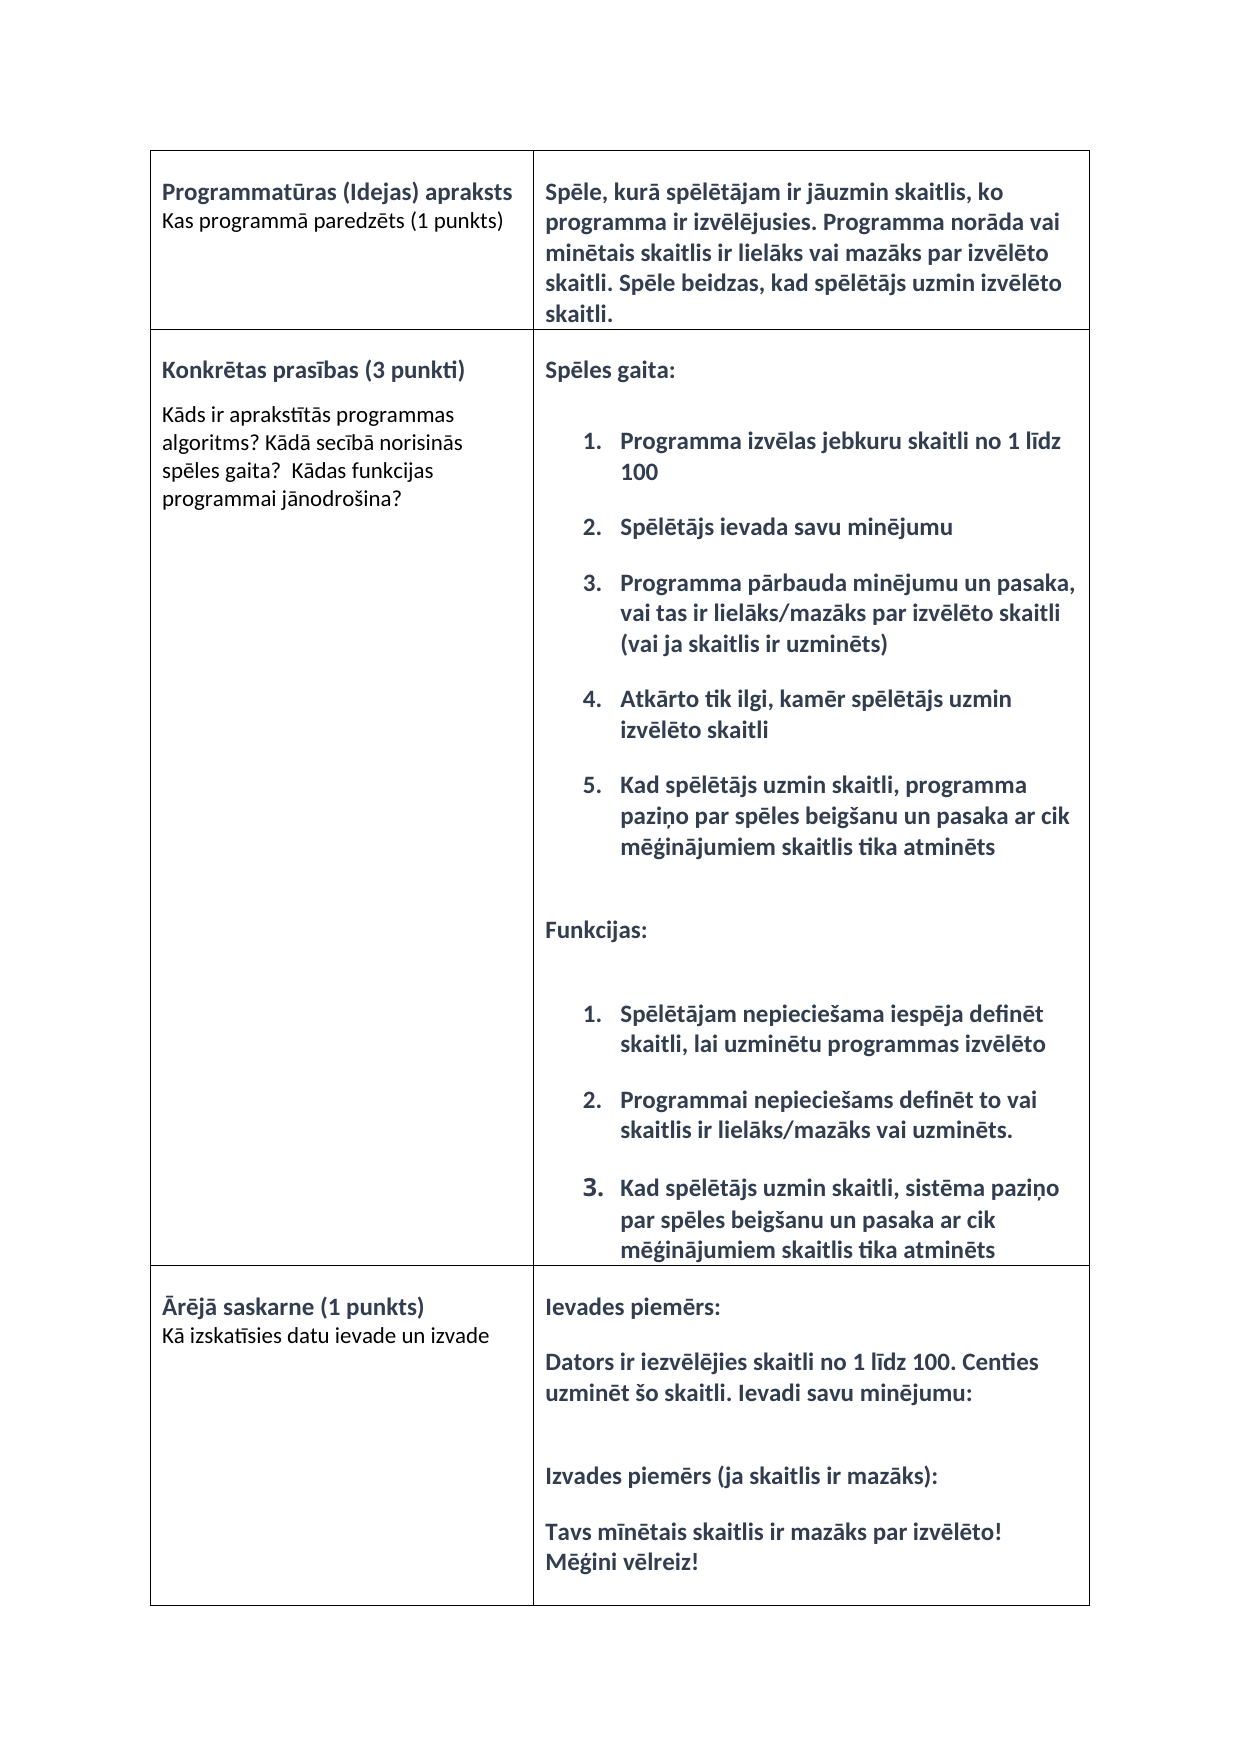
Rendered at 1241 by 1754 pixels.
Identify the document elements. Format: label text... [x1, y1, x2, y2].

table_header Spēle, kurā spēlētājam ir jāuzmin skaitlis, ko programma ir izvēlējusies. Programma norāda vai minētais skaitlis ir lielāks vai mazāks par izvēlēto skaitli. Spēle beidzas, kad spēlētājs uzmin izvēlēto skaitli. [534, 151, 1089, 329]
table_cell Konkrētas prasības (3 punkti) Kāds ir aprakstītās programmas algoritms? Kādā secībā norisinās spēles gaita? Kādas funkcijas programmai jānodrošina? [151, 330, 533, 1265]
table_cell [534, 1266, 1089, 1605]
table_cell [151, 1266, 533, 1605]
table_header Programmatūras (Idejas) apraksts Kas programmā paredzēts (1 punkts) [151, 151, 533, 329]
table_cell Spēles gaita: Programma izvēlas jebkuru skaitli no 1 līdz 100 Spēlētājs ievada savu minējumu Programma pārbauda minējumu un pasaka, vai tas ir lielāks/mazāks par izvēlēto skaitli (vai ja skaitlis ir uzminēts) Atkārto tik ilgi, kamēr spēlētājs uzmin izvēlēto skaitli Kad spēlētājs uzmin skaitli, programma paziņo par spēles beigšanu un pasaka ar cik mēģinājumiem skaitlis tika atminēts Funkcijas: Spēlētājam nepieciešama iespēja definēt skaitli, lai uzminētu programmas izvēlēto Programmai nepieciešams definēt to vai skaitlis ir lielāks/mazāks vai uzminēts. Kad spēlētājs uzmin skaitli, sistēma paziņo par spēles beigšanu un pasaka ar cik mēģinājumiem skaitlis tika atminēts [534, 330, 1089, 1265]
